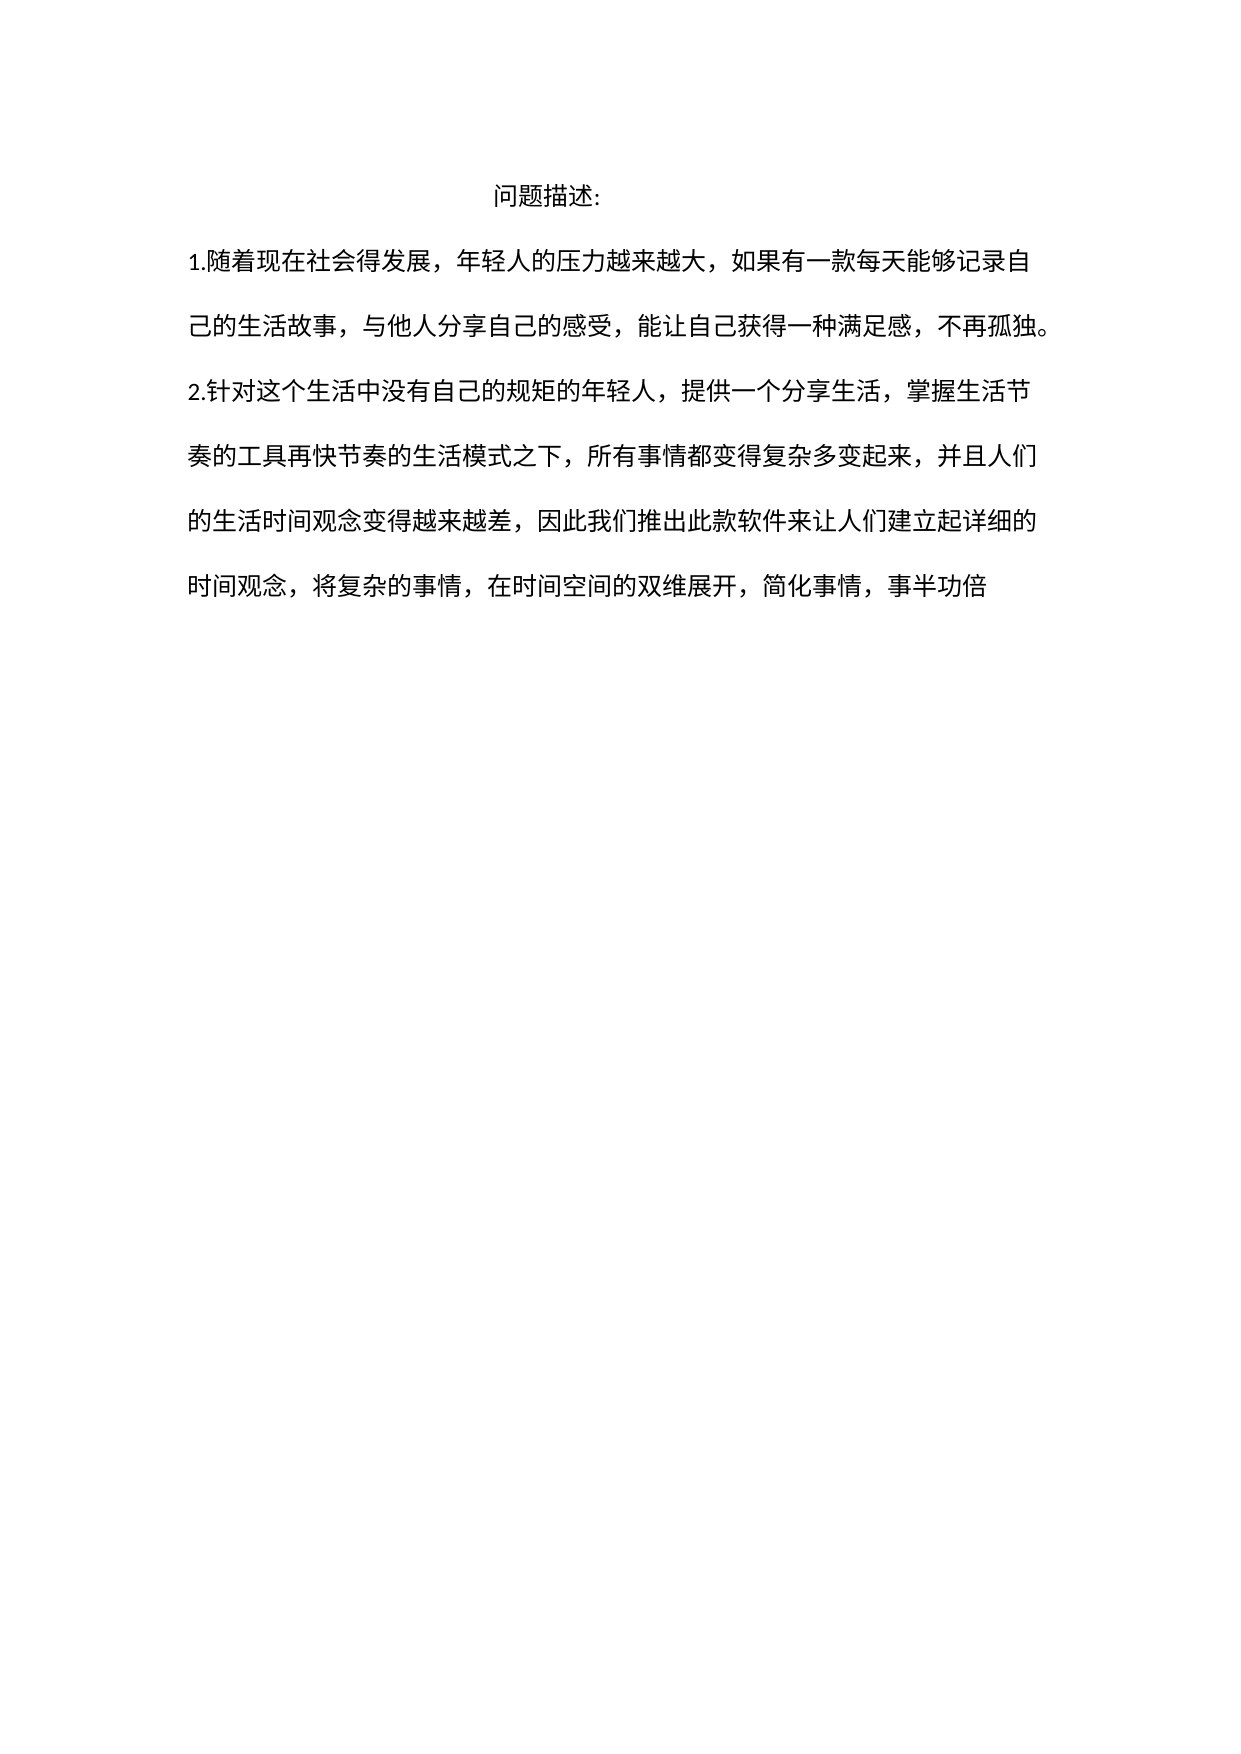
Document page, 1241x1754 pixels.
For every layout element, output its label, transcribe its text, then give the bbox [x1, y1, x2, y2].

text 问题描述: [187, 162, 1053, 227]
text 1.随着现在社会得发展，年轻人的压力越来越大，如果有一款每天能够记录自己的生活故事，与他人分享自己的感受，能让自己获得一种满足感，不再孤独。 [187, 227, 1053, 357]
text 2.针对这个生活中没有自己的规矩的年轻人，提供一个分享生活，掌握生活节奏的工具再快节奏的生活模式之下，所有事情都变得复杂多变起来，并且人们的生活时间观念变得越来越差，因此我们推出此款软件来让人们建立起详细的时间观念，将复杂的事情，在时间空间的双维展开，简化事情，事半功倍 [187, 357, 1053, 617]
